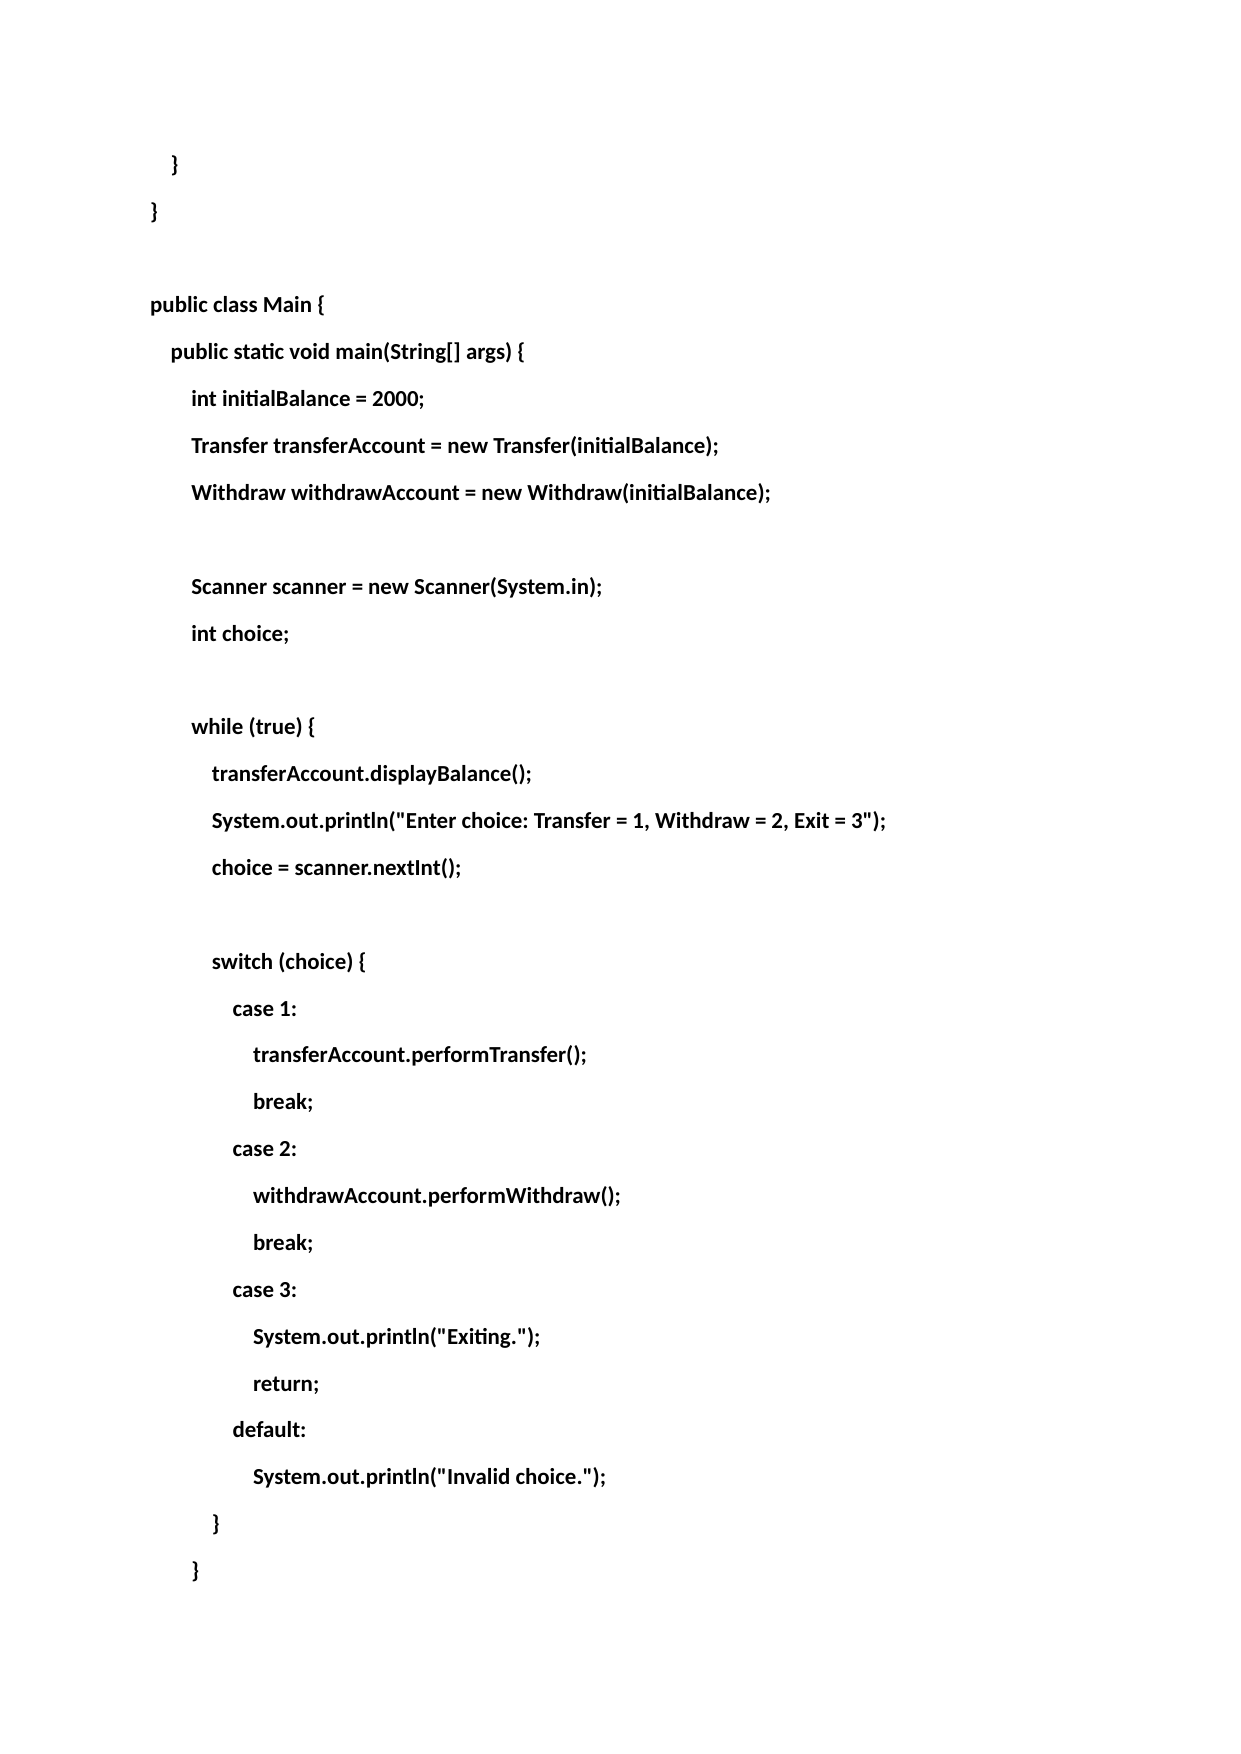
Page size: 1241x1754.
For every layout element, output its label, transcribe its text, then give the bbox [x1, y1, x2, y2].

text System.out.println("Invalid choice."); [150, 1462, 1090, 1491]
text } [150, 150, 1090, 178]
text public class Main { [150, 291, 1090, 319]
text break; [150, 1087, 1090, 1116]
text break; [150, 1228, 1090, 1256]
text System.out.println("Exiting."); [150, 1322, 1090, 1350]
text } [150, 1509, 1090, 1537]
text Transfer transferAccount = new Transfer(initialBalance); [150, 431, 1090, 459]
text case 1: [150, 994, 1090, 1022]
text int initialBalance = 2000; [150, 384, 1090, 412]
text System.out.println("Enter choice: Transfer = 1, Withdraw = 2, Exit = 3"); [150, 806, 1090, 834]
text case 3: [150, 1275, 1090, 1303]
text switch (choice) { [150, 947, 1090, 975]
text } [150, 1556, 1090, 1584]
text while (true) { [150, 712, 1090, 741]
text withdrawAccount.performWithdraw(); [150, 1181, 1090, 1209]
text int choice; [150, 619, 1090, 647]
text transferAccount.performTransfer(); [150, 1041, 1090, 1069]
text choice = scanner.nextInt(); [150, 853, 1090, 881]
text transferAccount.displayBalance(); [150, 759, 1090, 787]
text } [150, 197, 1090, 225]
text Scanner scanner = new Scanner(System.in); [150, 572, 1090, 600]
text case 2: [150, 1134, 1090, 1162]
text public static void main(String[] args) { [150, 337, 1090, 366]
text Withdraw withdrawAccount = new Withdraw(initialBalance); [150, 478, 1090, 506]
text return; [150, 1369, 1090, 1397]
text default: [150, 1416, 1090, 1444]
